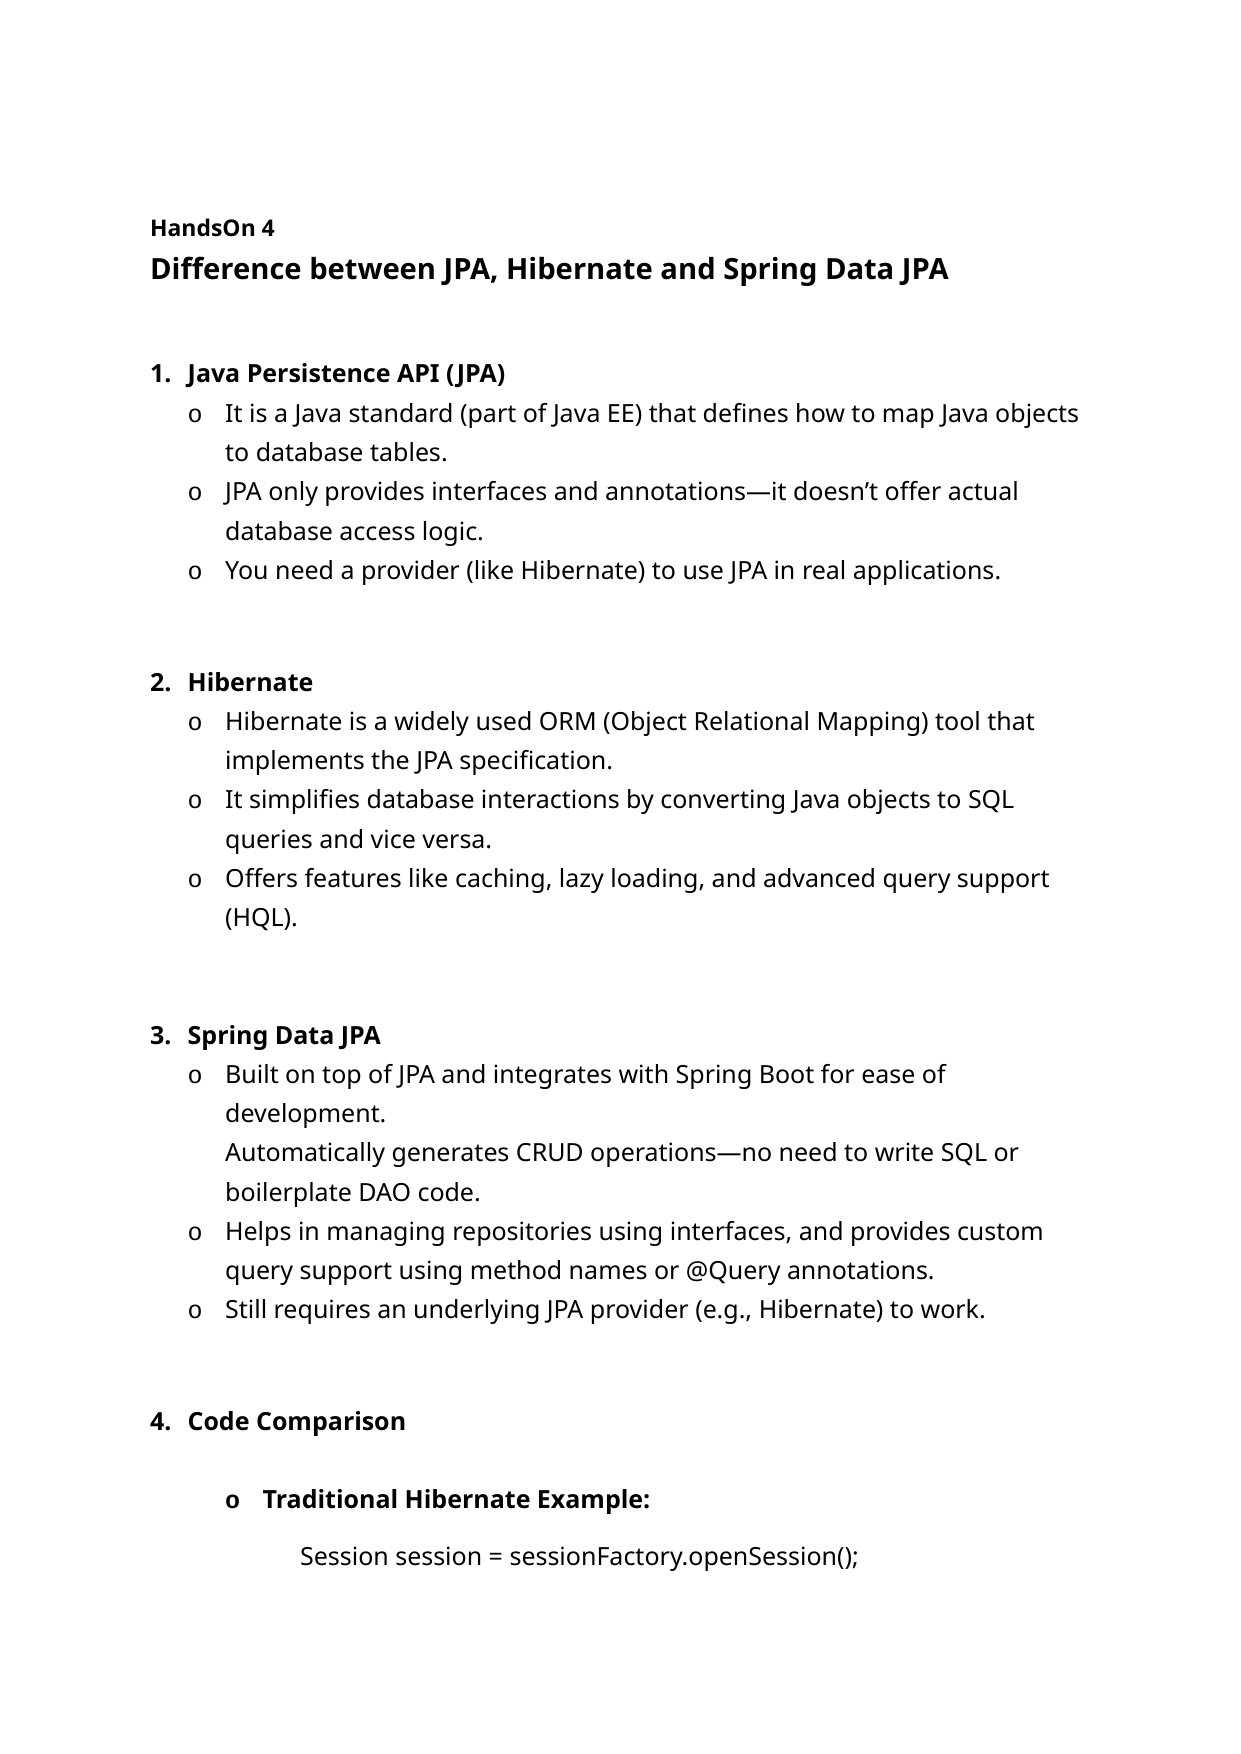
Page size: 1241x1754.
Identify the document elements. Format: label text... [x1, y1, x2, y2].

text HandsOn 4 [150, 212, 1090, 243]
list JPA only provides interfaces and annotations—it doesn’t offer actual database access logic. [187, 474, 1090, 547]
text Session session = sessionFactory.openSession(); [300, 1538, 1090, 1572]
list Java Persistence API (JPA) [150, 356, 1090, 390]
list Still requires an underlying JPA provider (e.g., Hibernate) to work. [187, 1292, 1090, 1326]
list Hibernate is a widely used ORM (Object Relational Mapping) tool that implements the JPA specification. [187, 703, 1090, 777]
list Helps in managing repositories using interfaces, and provides custom query support using method names or @Query annotations. [187, 1213, 1090, 1287]
list Spring Data JPA [150, 1017, 1090, 1051]
list Hibernate [150, 664, 1090, 698]
text Difference between JPA, Hibernate and Spring Data JPA [150, 248, 1090, 288]
list Code Comparison [150, 1404, 1090, 1438]
list Traditional Hibernate Example: [225, 1482, 1090, 1516]
list It simplifies database interactions by converting Java objects to SQL queries and vice versa. [187, 782, 1090, 855]
list Offers features like caching, lazy loading, and advanced query support (HQL). [187, 861, 1090, 934]
list It is a Java standard (part of Java EE) that defines how to map Java objects to database tables. [187, 395, 1090, 469]
list Built on top of JPA and integrates with Spring Boot for ease of development. Automatically generates CRUD operations—no need to write SQL or boilerplate DAO code. [187, 1057, 1090, 1208]
list You need a provider (like Hibernate) to use JPA in real applications. [187, 552, 1090, 587]
